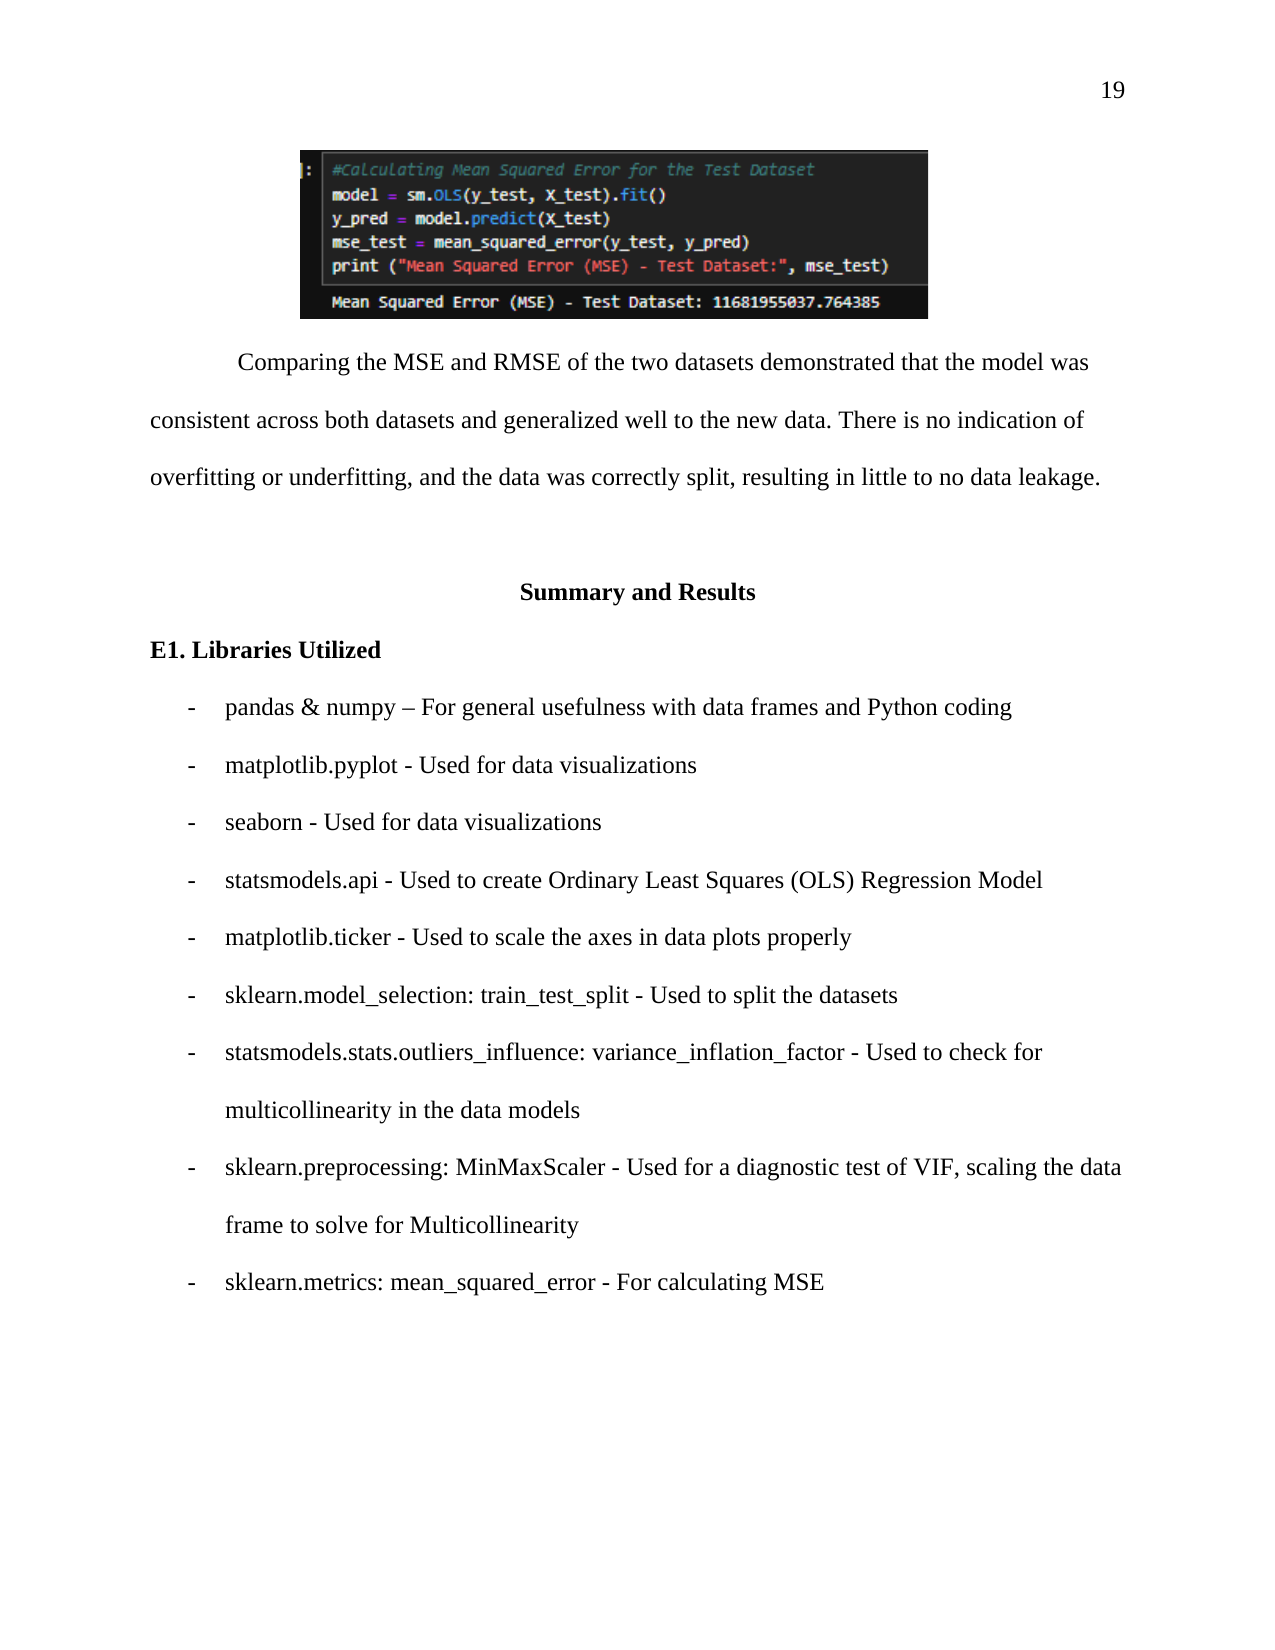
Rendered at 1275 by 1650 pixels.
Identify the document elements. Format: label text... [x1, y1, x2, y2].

picture [300, 150, 929, 319]
subtitle pandas & numpy – For general usefulness with data frames and Python coding [187, 692, 1125, 721]
subtitle statsmodels.stats.outliers_influence: variance_inflation_factor - Used to check for multicollinearity in the data models [187, 1037, 1125, 1124]
subtitle E1. Libraries Utilized [150, 635, 1125, 664]
subtitle sklearn.preprocessing: MinMaxScaler - Used for a diagnostic test of VIF, scaling the data frame to solve for Multicollinearity [187, 1152, 1125, 1239]
subtitle matplotlib.ticker - Used to scale the axes in data plots properly [187, 922, 1125, 951]
subtitle sklearn.metrics: mean_squared_error - For calculating MSE [187, 1267, 1125, 1296]
subtitle statsmodels.api - Used to create Ordinary Least Squares (OLS) Regression Model [187, 865, 1125, 894]
subtitle Summary and Results [150, 577, 1125, 606]
subtitle matplotlib.pyplot - Used for data visualizations [187, 750, 1125, 779]
subtitle sklearn.model_selection: train_test_split - Used to split the datasets [187, 980, 1125, 1009]
subtitle seaborn - Used for data visualizations [187, 807, 1125, 836]
text Comparing the MSE and RMSE of the two datasets demonstrated that the model was consistent across both datasets and generalized well to the new data. There is no indication of overfitting or underfitting, and the data was correctly split, resulting in little to no data leakage. [150, 347, 1125, 491]
